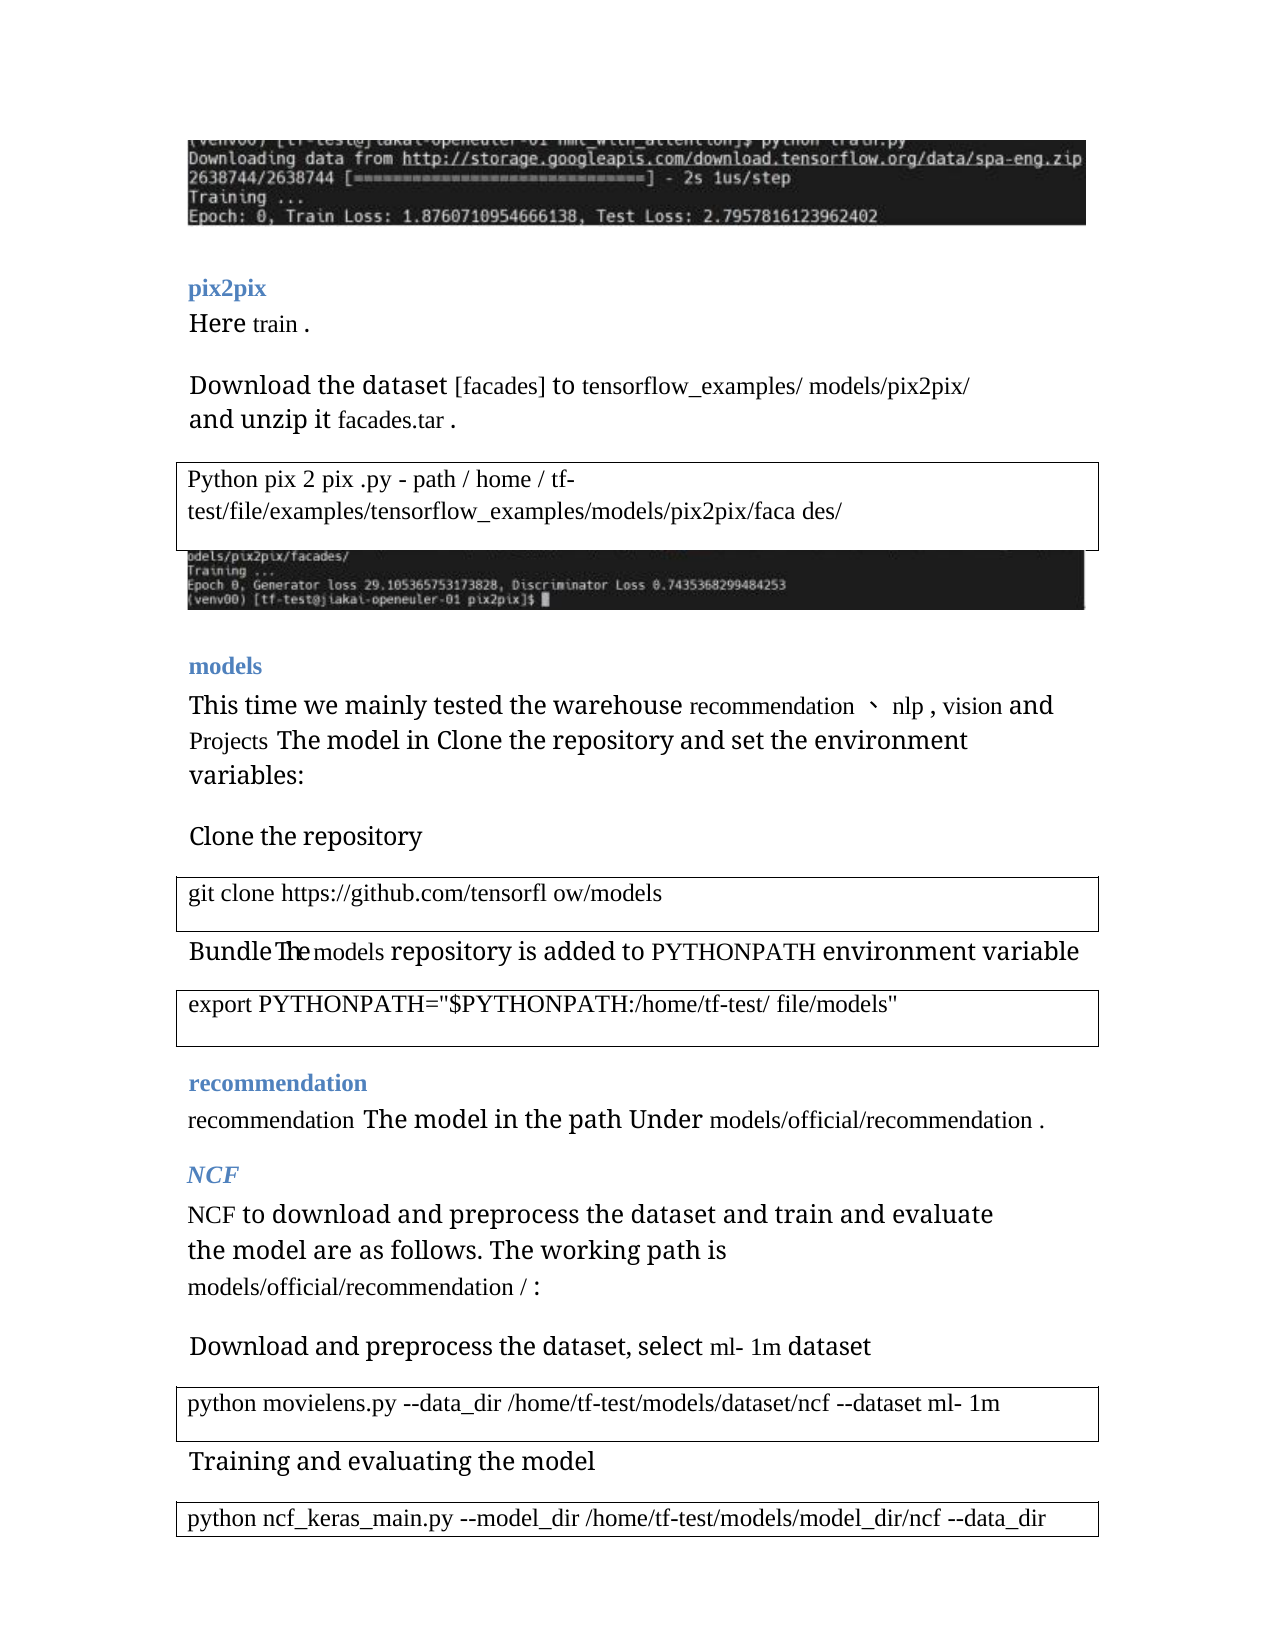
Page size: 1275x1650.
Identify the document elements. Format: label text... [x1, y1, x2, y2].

text recommendation [188, 1073, 1099, 1096]
table_header python ncf_keras_main.py --model_dir /home/tf-test/models/model_dir/ncf --data_dir [177, 1503, 1098, 1536]
table_header git clone https://github.com/tensorfl ow/models [177, 878, 1098, 931]
text NCF to download and preprocess the dataset and train and evaluate the model are as follows. The working path is models/official/recommendation / : [187, 1196, 1016, 1302]
picture [187, 140, 1086, 227]
text Training and evaluating the model [189, 1446, 1099, 1476]
text NCF [187, 1166, 1099, 1188]
text pix2pix [188, 278, 1099, 300]
text recommendation The model in the path Under models/official/recommendation . [188, 1104, 1099, 1135]
text Download and preprocess the dataset, select ml- 1m dataset [189, 1331, 1099, 1362]
table_header Python pix 2 pix .py - path / home / tf-​​ test/file/examples/tensorflow_examples/models/pix2pix/faca des/ [177, 463, 1098, 550]
text Download the dataset [facades] to tensorflow_examples/ models/pix2pix/ and unzip it facades.tar . [188, 367, 993, 436]
text This time we mainly tested the warehouse recommendation 、 nlp , vision and Projects The model in Clone the repository and set the environment variables: [188, 687, 1075, 791]
text Bundle The models repository is added to PYTHONPATH environment variable [188, 936, 1099, 967]
text Here train . [188, 308, 1099, 339]
picture [187, 550, 1086, 610]
text Clone the repository [189, 821, 1099, 852]
table_header python movielens.py --data_dir /home/tf-test/models/dataset/ncf --dataset ml- 1m [177, 1388, 1098, 1441]
table_header export PYTHONPATH="$PYTHONPATH:/home/tf-test/ file/models" [177, 991, 1098, 1046]
text models [188, 657, 1099, 679]
